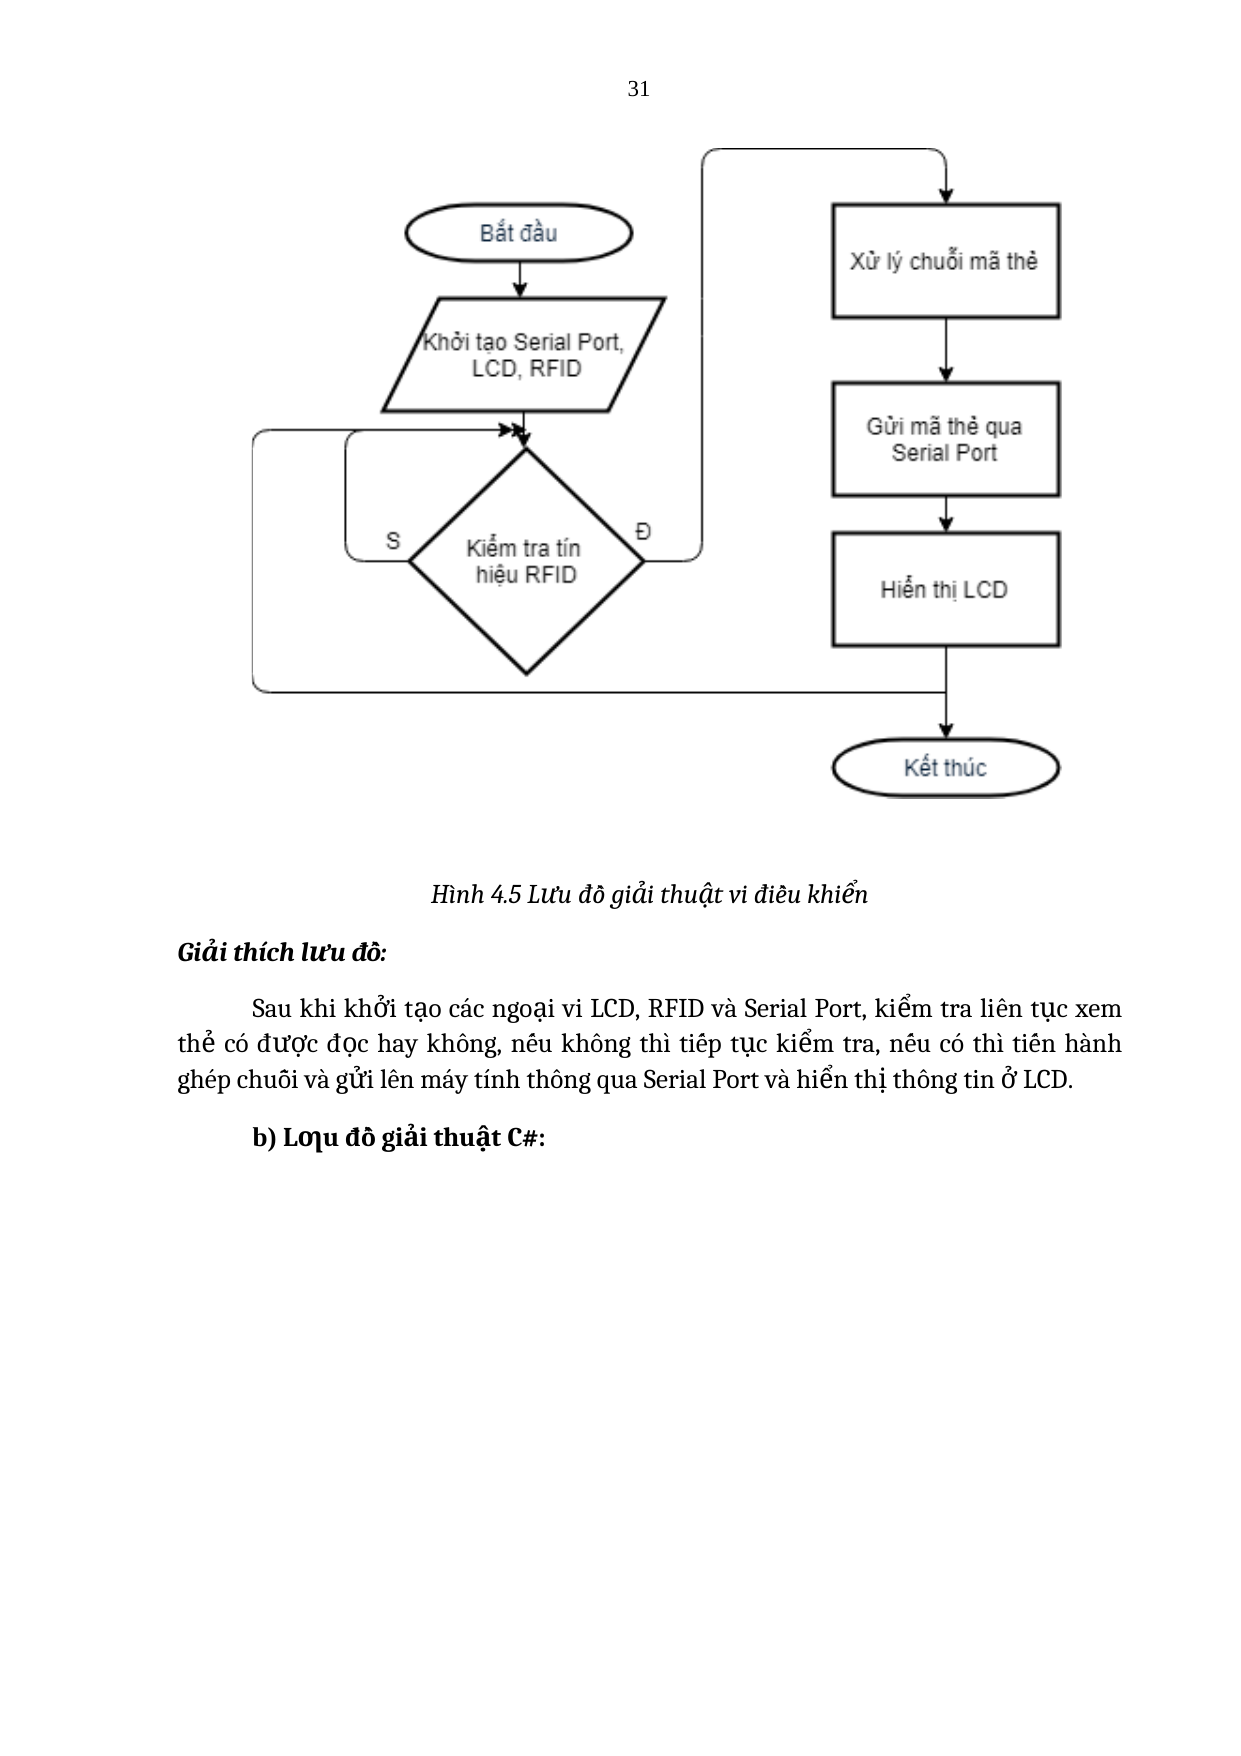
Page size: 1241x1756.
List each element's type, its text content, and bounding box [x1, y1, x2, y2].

picture [251, 148, 1062, 799]
text Giải thích lưu đồ: [177, 937, 1194, 968]
subtitle Lƣu đồ giải thuật C#: [252, 1121, 1194, 1153]
text Sau khi khởi tạo các ngoại vi LCD, RFID và Serial Port, kiểm tra liên tục xem thẻ có được đọc hay không, nếu không thì tiếp tục kiểm tra, nếu có thì tiến hành ghép chuỗi và gửi lên máy tính thông qua Serial Port và hiển thị thông tin ở LCD. [177, 993, 1123, 1095]
text Hình 4.5 Lưu đồ giải thuật vi điều khiển [197, 879, 1103, 911]
